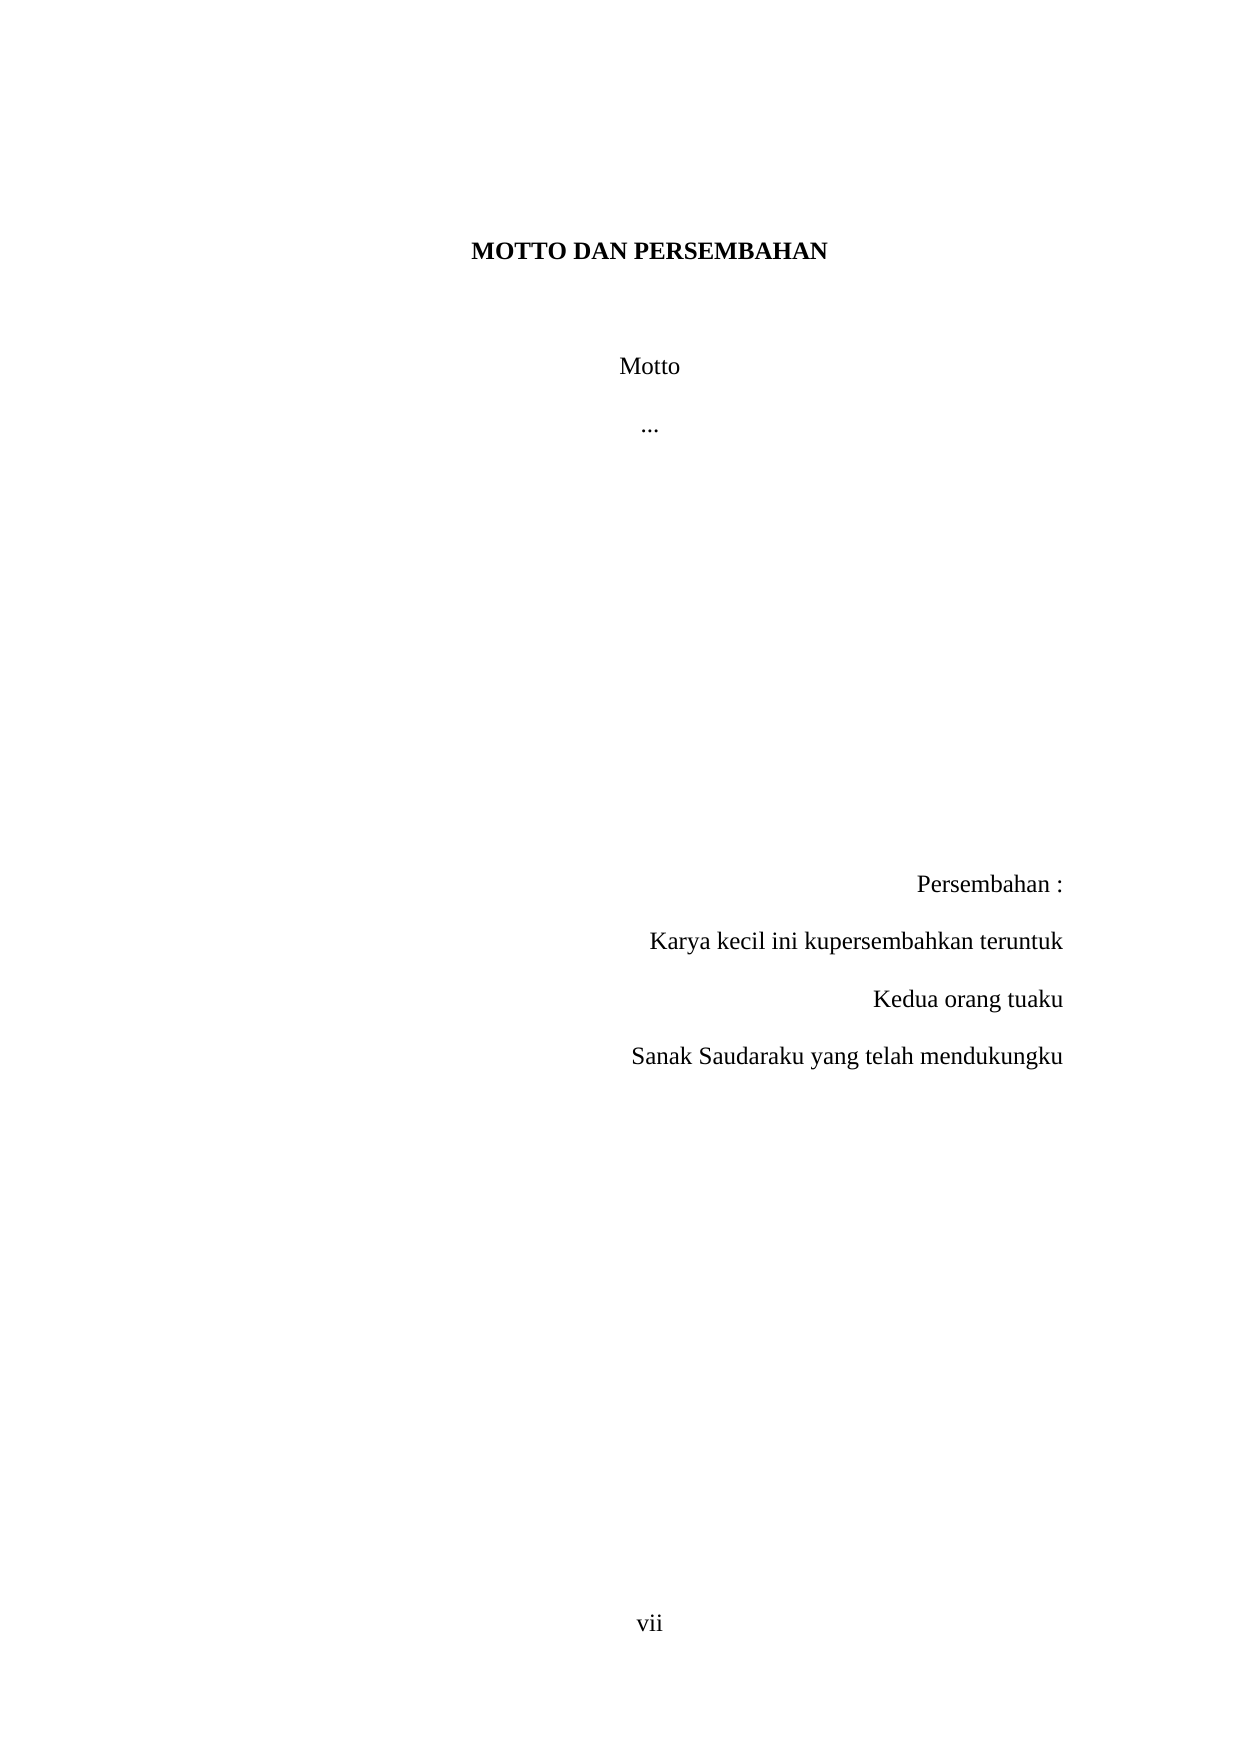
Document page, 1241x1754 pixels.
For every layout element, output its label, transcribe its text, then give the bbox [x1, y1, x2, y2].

list Persembahan : [236, 869, 1063, 897]
list Karya kecil ini kupersembahkan teruntuk [236, 926, 1063, 955]
list Sanak Saudaraku yang telah mendukungku [236, 1041, 1063, 1070]
list ... [236, 409, 1063, 437]
list Kedua orang tuaku [236, 984, 1063, 1012]
subtitle MOTTO DAN PERSEMBAHAN [236, 236, 1063, 265]
list Motto [236, 351, 1063, 380]
